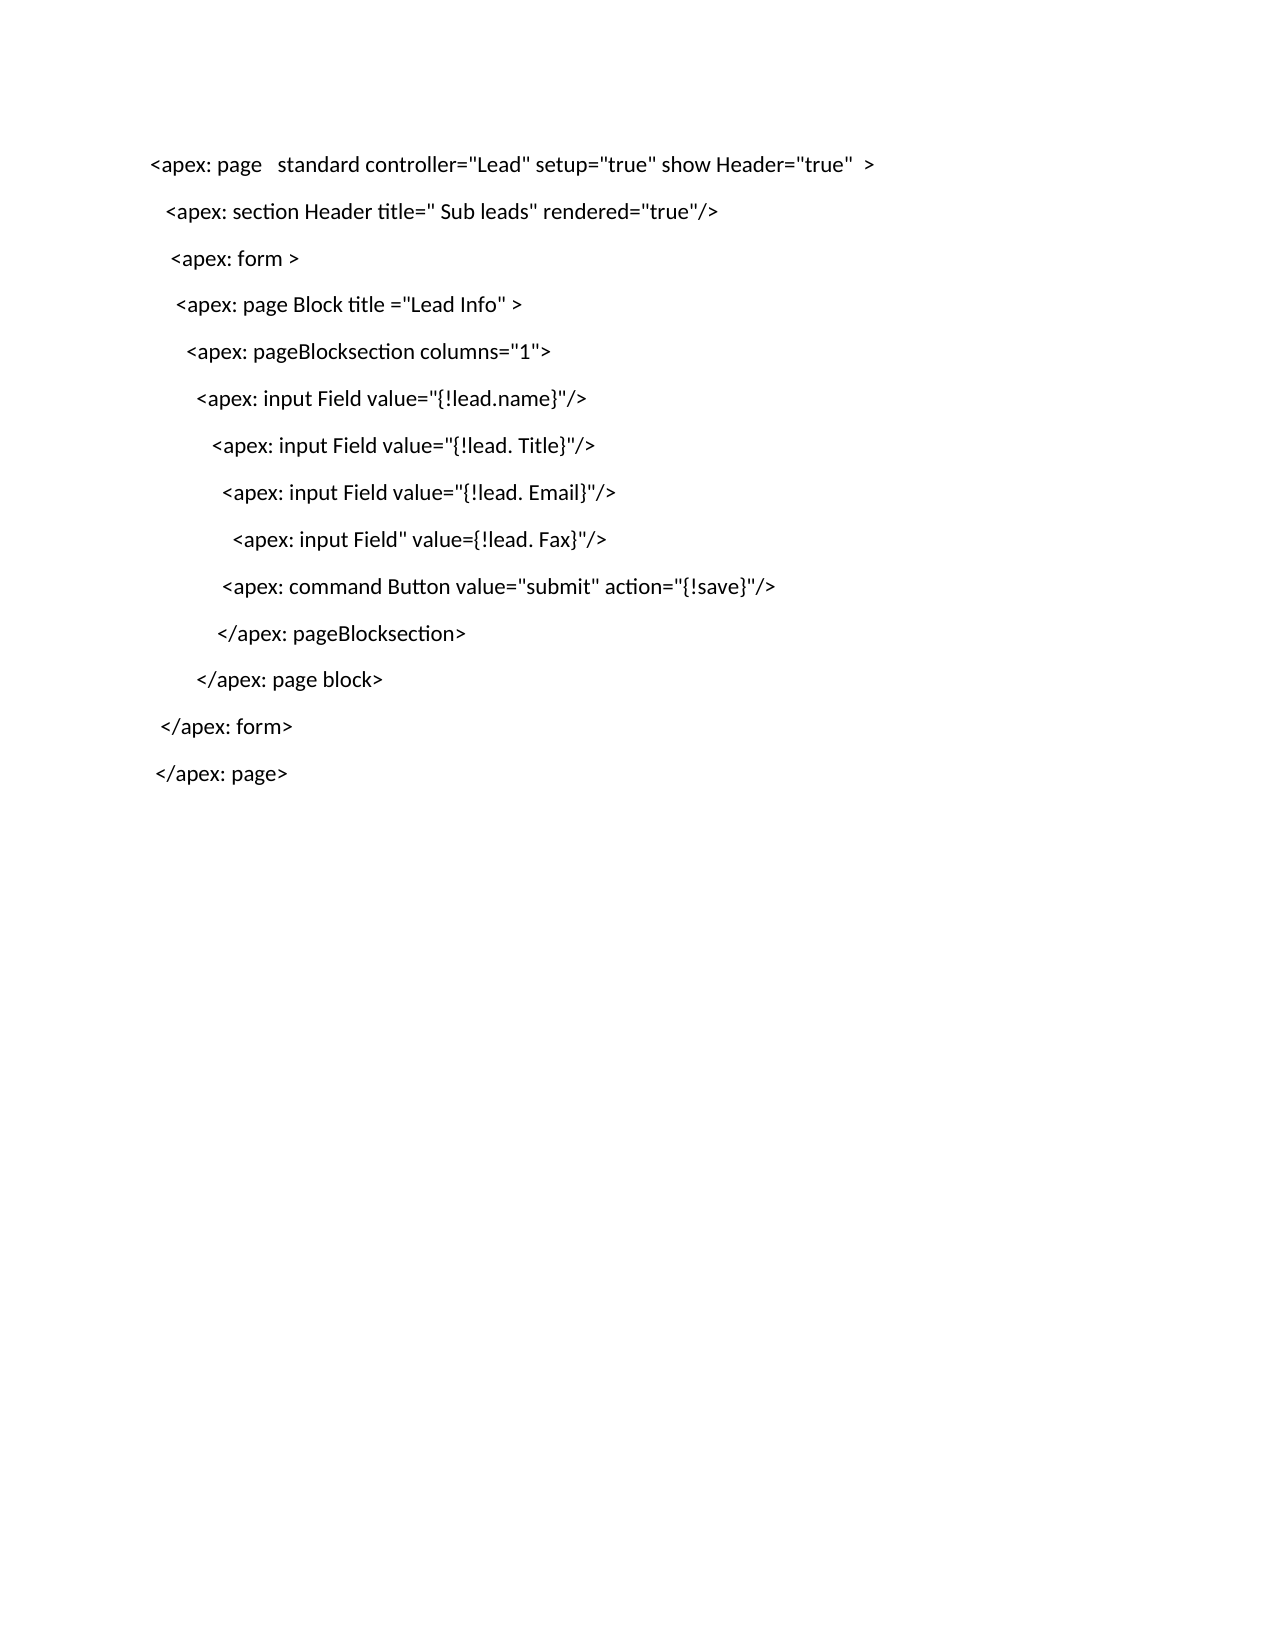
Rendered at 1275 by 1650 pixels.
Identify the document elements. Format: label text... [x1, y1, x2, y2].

text <apex: page standard controller="Lead" setup="true" show Header="true" > [150, 150, 1125, 178]
text <apex: command Button value="submit" action="{!save}"/> [150, 572, 1125, 600]
text <apex: input Field value="{!lead. Title}"/> [150, 431, 1125, 459]
text </apex: form> [150, 712, 1125, 741]
text <apex: input Field value="{!lead. Email}"/> [150, 478, 1125, 506]
text <apex: form > [150, 244, 1125, 272]
text <apex: pageBlocksection columns="1"> [150, 337, 1125, 366]
text <apex: input Field value="{!lead.name}"/> [150, 384, 1125, 412]
text </apex: pageBlocksection> [150, 619, 1125, 647]
text <apex: section Header title=" Sub leads" rendered="true"/> [150, 197, 1125, 225]
text </apex: page> [150, 759, 1125, 787]
text <apex: input Field" value={!lead. Fax}"/> [150, 525, 1125, 553]
text <apex: page Block title ="Lead Info" > [150, 291, 1125, 319]
text </apex: page block> [150, 666, 1125, 694]
